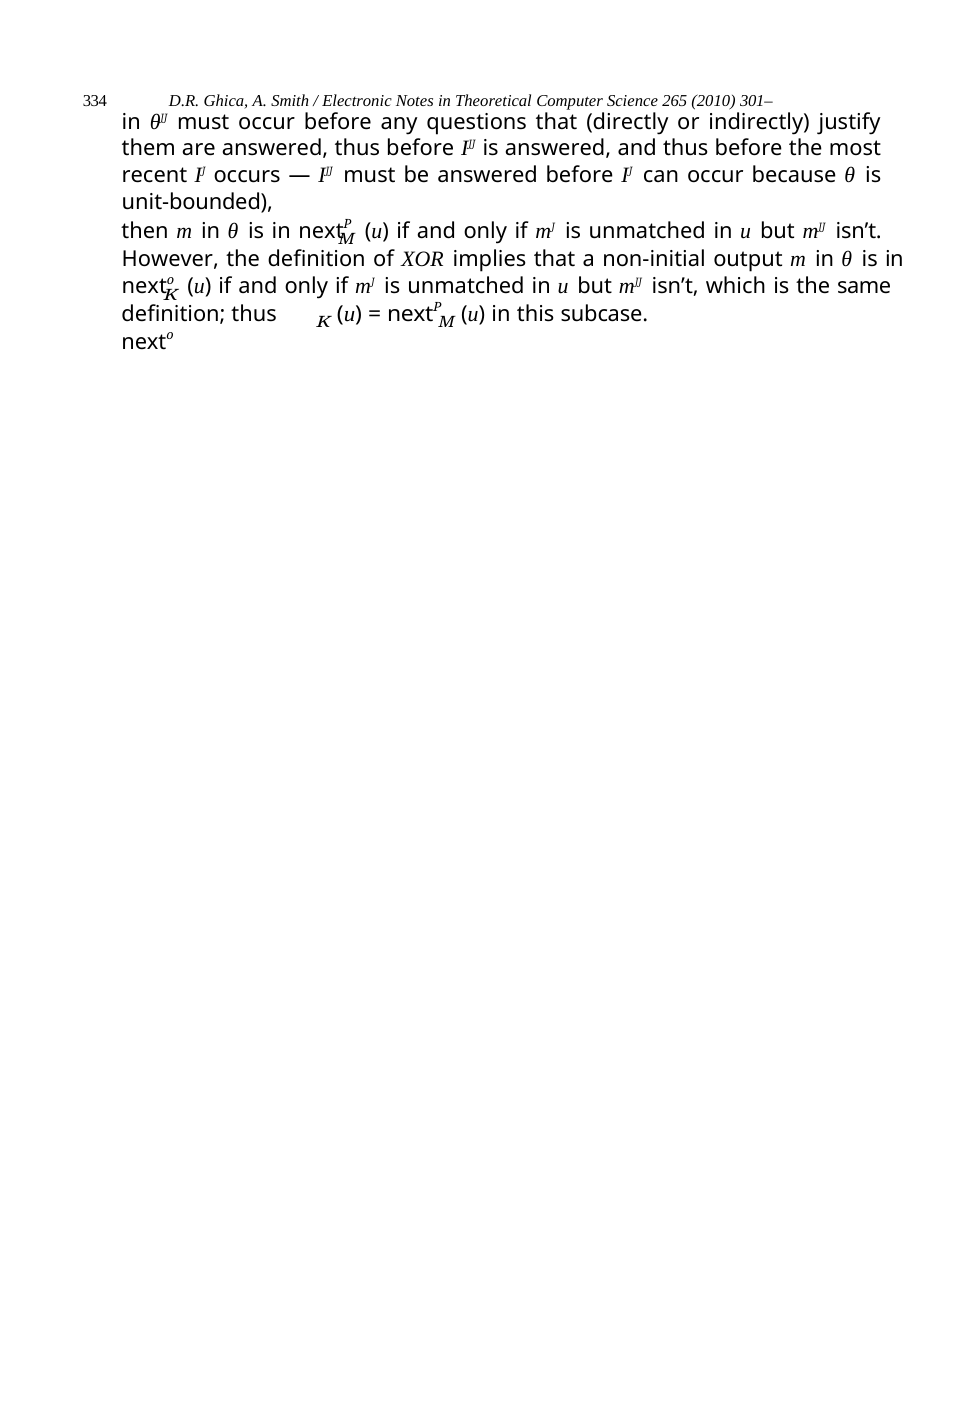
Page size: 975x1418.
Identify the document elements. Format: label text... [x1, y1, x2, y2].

text (u) = nextP [337, 299, 449, 327]
text (u) in this subcase. [461, 299, 935, 327]
text then m in θ is in nextP (u) if and only if mj is unmatched in u but mjj isn’t. [121, 216, 935, 244]
text However, the definition of XOR implies that a non-initial output m in θ is in [121, 244, 935, 272]
text nexto (u) if and only if mj is unmatched in u but mjj isn’t, which is the same [121, 272, 935, 299]
text definition; thus nexto [121, 299, 325, 355]
text in θjj must occur before any questions that (directly or indirectly) justify them are answered, thus before Ijj is answered, and thus before the most recent Ij occurs — Ijj must be answered before Ij can occur because θ is unit-bounded), [121, 108, 881, 216]
